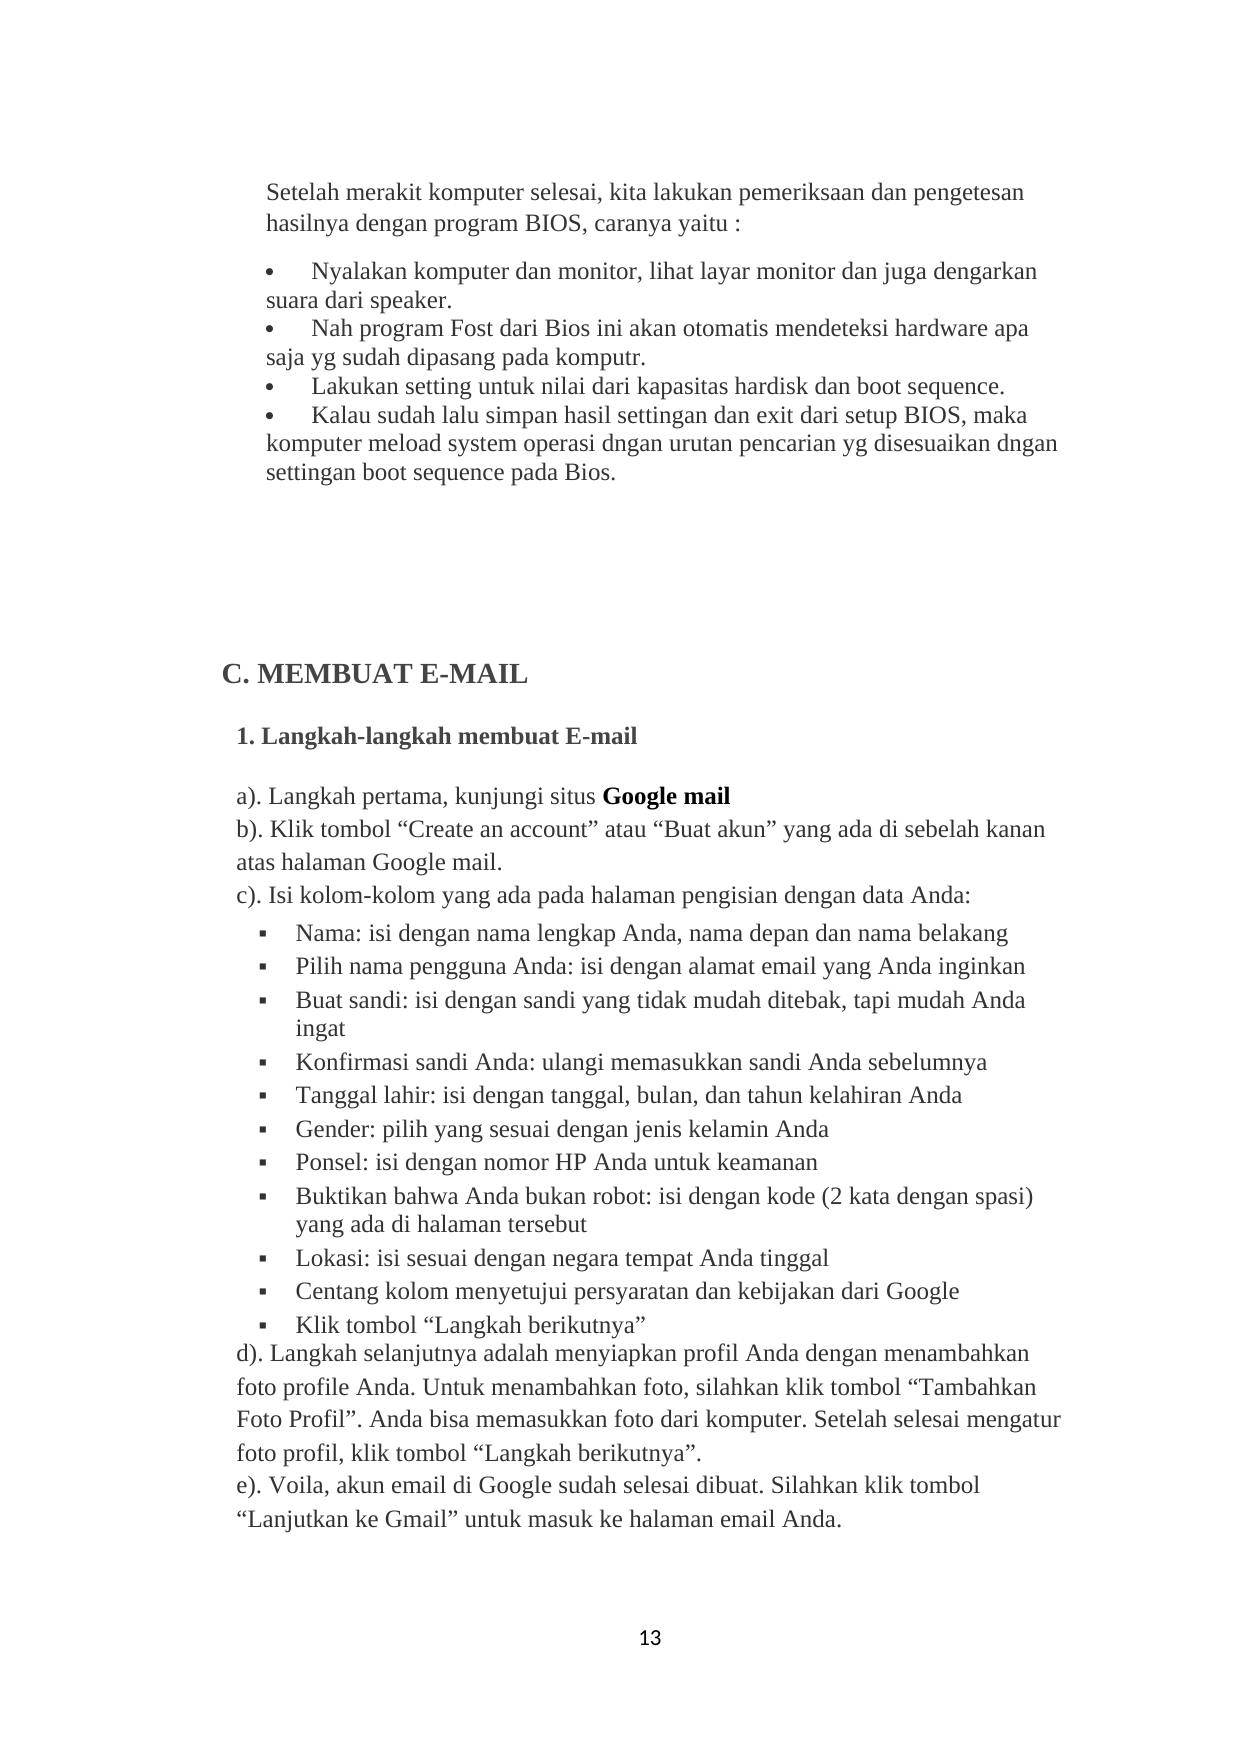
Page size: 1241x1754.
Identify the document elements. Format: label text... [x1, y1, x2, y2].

list Gender: pilih yang sesuai dengan jenis kelamin Anda [258, 1114, 1063, 1143]
list Klik tombol “Langkah berikutnya” [258, 1310, 1063, 1338]
text C. MEMBUAT E-MAIL [221, 656, 1063, 690]
list Nama: isi dengan nama lengkap Anda, nama depan dan nama belakang [258, 918, 1063, 947]
list Pilih nama pengguna Anda: isi dengan alamat email yang Anda inginkan [258, 951, 1063, 980]
list Lakukan setting untuk nilai dari kapasitas hardisk dan boot sequence. [266, 371, 1063, 400]
list Kalau sudah lalu simpan hasil settingan dan exit dari setup BIOS, maka komputer meload system operasi dngan urutan pencarian yg disesuaikan dngan settingan boot sequence pada Bios. [266, 400, 1063, 486]
list Tanggal lahir: isi dengan tanggal, bulan, dan tahun kelahiran Anda [258, 1080, 1063, 1109]
text Setelah merakit komputer selesai, kita lakukan pemeriksaan dan pengetesan hasilnya dengan program BIOS, caranya yaitu : [266, 177, 1063, 237]
list Buat sandi: isi dengan sandi yang tidak mudah ditebak, tapi mudah Anda ingat [258, 985, 1063, 1042]
list Nyalakan komputer dan monitor, lihat layar monitor dan juga dengarkan suara dari speaker. [266, 256, 1063, 313]
text e). Voila, akun email di Google sudah selesai dibuat. Silahkan klik tombol “Lanjutkan ke Gmail” untuk masuk ke halaman email Anda. [236, 1471, 1063, 1532]
list Lokasi: isi sesuai dengan negara tempat Anda tinggal [258, 1243, 1063, 1272]
text b). Klik tombol “Create an account” atau “Buat akun” yang ada di sebelah kanan atas halaman Google mail. [236, 814, 1063, 876]
text c). Isi kolom-kolom yang ada pada halaman pengisian dengan data Anda: [236, 880, 1063, 909]
text 1. Langkah-langkah membuat E-mail [236, 721, 1063, 750]
text a). Langkah pertama, kunjungi situs Google mail [602, 781, 1063, 810]
list Konfirmasi sandi Anda: ulangi memasukkan sandi Anda sebelumnya [258, 1047, 1063, 1076]
list Buktikan bahwa Anda bukan robot: isi dengan kode (2 kata dengan spasi) yang ada di halaman tersebut [258, 1181, 1063, 1238]
text d). Langkah selanjutnya adalah menyiapkan profil Anda dengan menambahkan foto profile Anda. Untuk menambahkan foto, silahkan klik tombol “Tambahkan Foto Profil”. Anda bisa memasukkan foto dari komputer. Setelah selesai mengatur foto profil, klik tombol “Langkah berikutnya”. [236, 1338, 1063, 1466]
list Ponsel: isi dengan nomor HP Anda untuk keamanan [258, 1147, 1063, 1176]
list Centang kolom menyetujui persyaratan dan kebijakan dari Google [258, 1276, 1063, 1305]
list Nah program Fost dari Bios ini akan otomatis mendeteksi hardware apa saja yg sudah dipasang pada komputr. [266, 313, 1063, 371]
